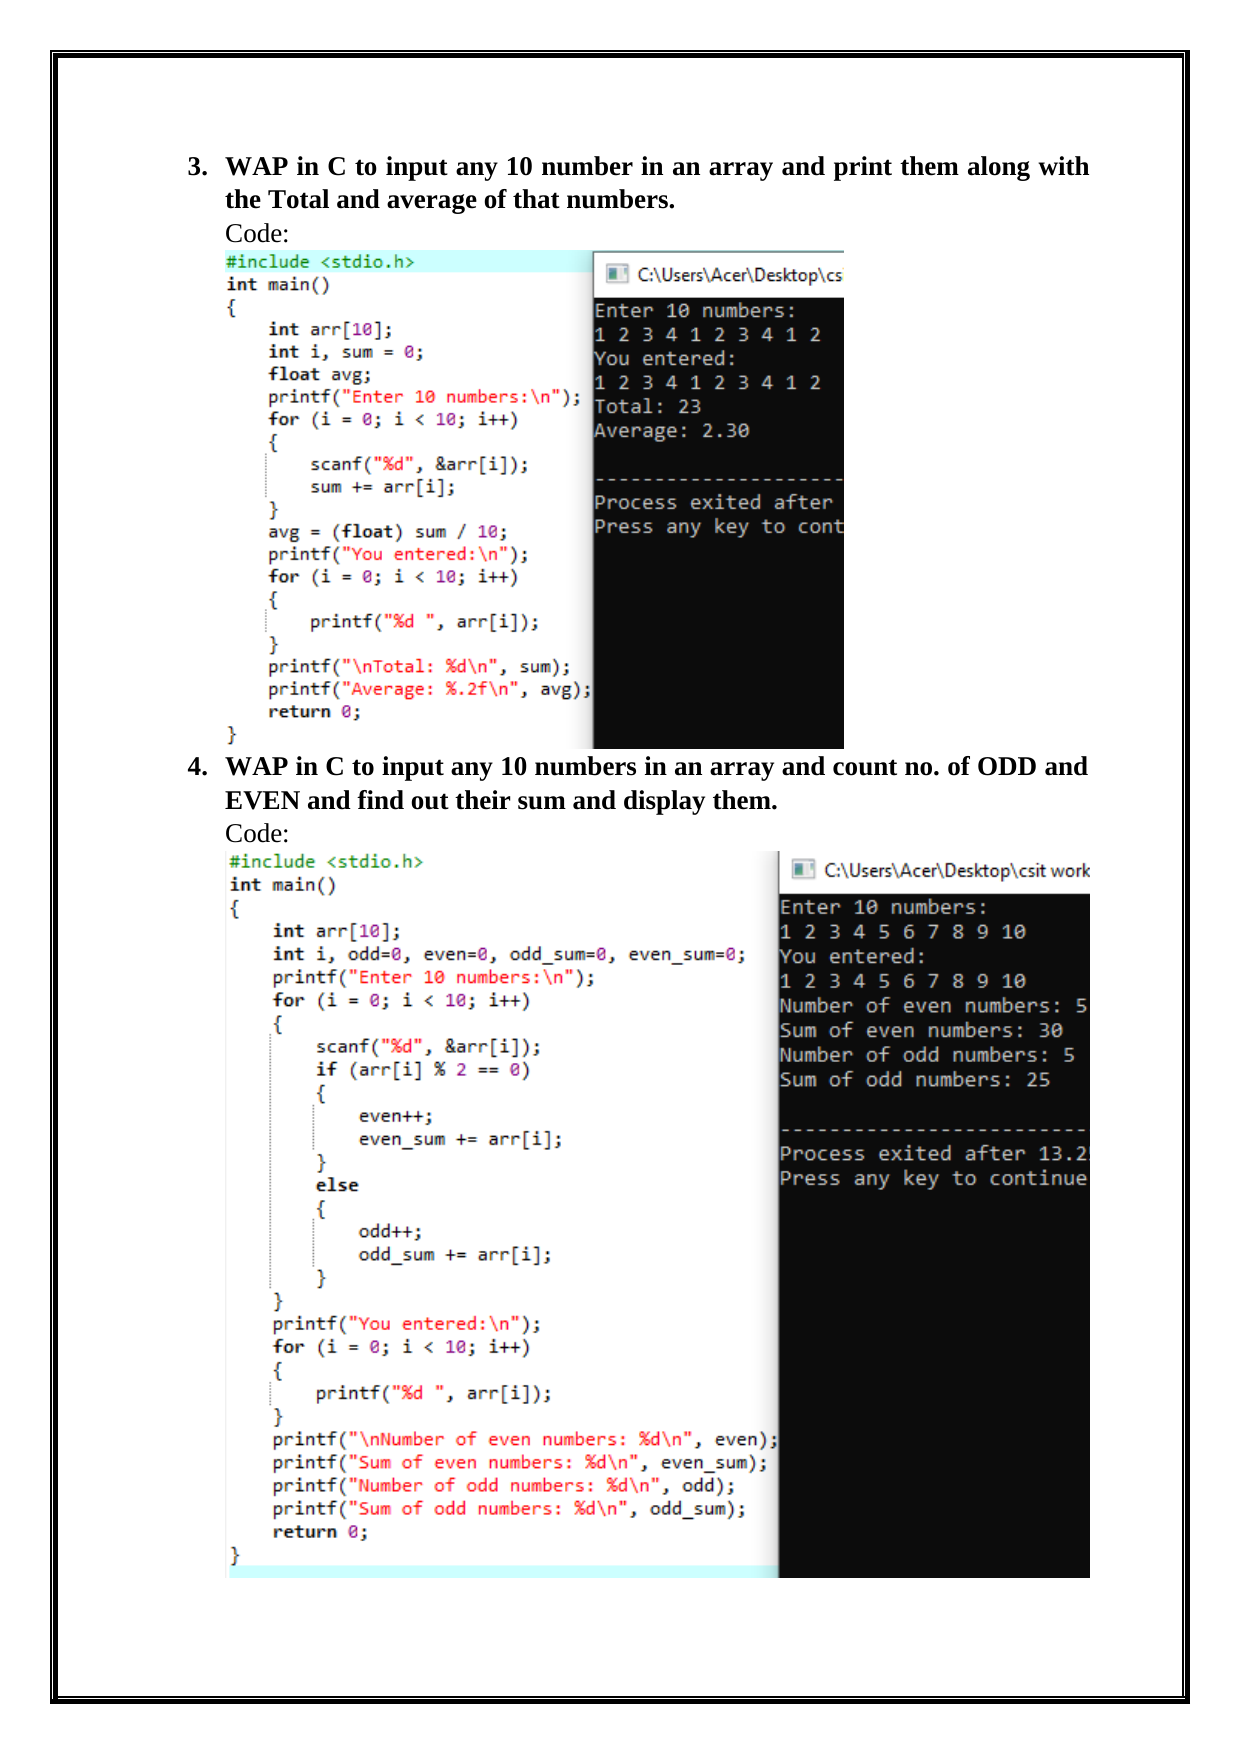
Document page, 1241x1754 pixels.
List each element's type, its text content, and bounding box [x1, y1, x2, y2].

picture [225, 250, 844, 749]
picture [225, 851, 1090, 1578]
list Code: [225, 818, 1090, 849]
list WAP in C to input any 10 numbers in an array and count no. of ODD and EVEN and find out their sum and display them. [187, 751, 1090, 815]
list WAP in C to input any 10 number in an array and print them along with the Total and average of that numbers. [187, 150, 1090, 215]
list Code: [225, 217, 1090, 248]
